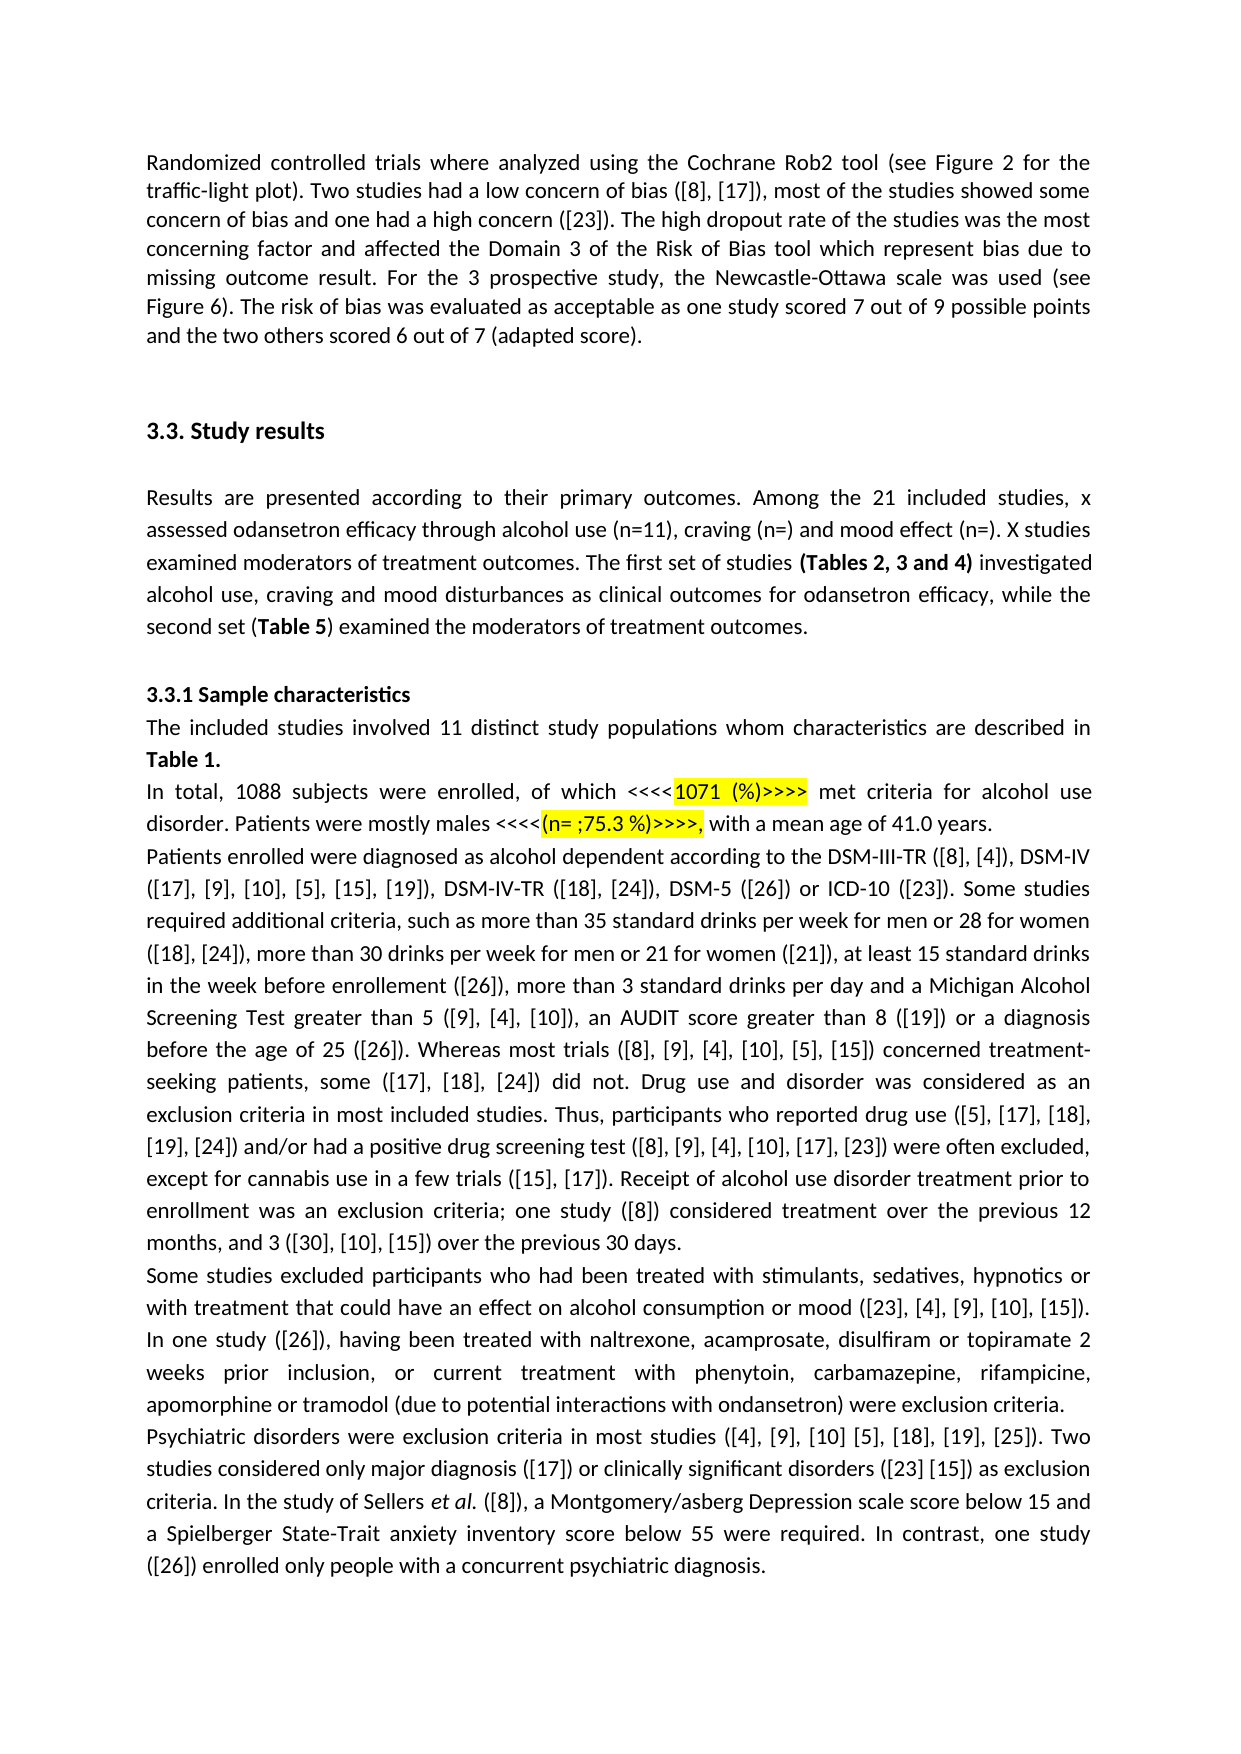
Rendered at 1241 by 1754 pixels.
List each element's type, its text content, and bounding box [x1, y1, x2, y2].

text Patients enrolled were diagnosed as alcohol dependent according to the DSM-III-TR ([8], [4]), DSM-IV ([17], [9], [10], [5], [15], [19]), DSM-IV-TR ([18], [24]), DSM-5 ([26]) or ICD-10 ([23]). Some studies required additional criteria, such as more than 35 standard drinks per week for men or 28 for women ([18], [24]), more than 30 drinks per week for men or 21 for women ([21]), at least 15 standard drinks in the week before enrollement ([26]), more than 3 standard drinks per day and a Michigan Alcohol Screening Test greater than 5 ([9], [4], [10]), an AUDIT score greater than 8 ([19]) or a diagnosis before the age of 25 ([26]). Whereas most trials ([8], [9], [4], [10], [5], [15]) concerned treatment-seeking patients, some ([17], [18], [24]) did not. Drug use and disorder was considered as an exclusion criteria in most included studies. Thus, participants who reported drug use ([5], [17], [18], [19], [24]) and/or had a positive drug screening test ([8], [9], [4], [10], [17], [23]) were often excluded, except for cannabis use in a few trials ([15], [17]). Receipt of alcohol use disorder treatment prior to enrollment was an exclusion criteria; one study ([8]) considered treatment over the previous 12 months, and 3 ([30], [10], [15]) over the previous 30 days. [146, 842, 1093, 1256]
text The included studies involved 11 distinct study populations whom characteristics are described in Table 1. [146, 713, 1093, 773]
text Psychiatric disorders were exclusion criteria in most studies ([4], [9], [10] [5], [18], [19], [25]). Two studies considered only major diagnosis ([17]) or clinically significant disorders ([23] [15]) as exclusion criteria. In the study of Sellers et al. ([8]), a Montgomery/asberg Depression scale score below 15 and a Spielberger State-Trait anxiety inventory score below 55 were required. In contrast, one study ([26]) enrolled only people with a concurrent psychiatric diagnosis. [146, 1422, 1093, 1579]
text 3.3.1 Sample characteristics [146, 680, 1093, 708]
text 3.3. Study results [146, 415, 1093, 446]
text Results are presented according to their primary outcomes. Among the 21 included studies, x assessed odansetron efficacy through alcohol use (n=11), craving (n=) and mood effect (n=). X studies examined moderators of treatment outcomes. The first set of studies (Tables 2, 3 and 4) investigated alcohol use, craving and mood disturbances as clinical outcomes for odansetron efficacy, while the second set (Table 5) examined the moderators of treatment outcomes. [146, 483, 1093, 640]
text In total, 1088 subjects were enrolled, of which <<<<1071 (%)>>>> met criteria for alcohol use disorder. Patients were mostly males <<<<(n= ;75.3 %)>>>>, with a mean age of 41.0 years. [146, 777, 1093, 838]
text Randomized controlled trials where analyzed using the Cochrane Rob2 tool (see Figure 2 for the traffic-light plot). Two studies had a low concern of bias ([8], [17]), most of the studies showed some concern of bias and one had a high concern ([23]). The high dropout rate of the studies was the most concerning factor and affected the Domain 3 of the Risk of Bias tool which represent bias due to missing outcome result. For the 3 prospective study, the Newcastle-Ottawa scale was used (see Figure 6). The risk of bias was evaluated as acceptable as one study scored 7 out of 9 possible points and the two others scored 6 out of 7 (adapted score). [146, 148, 1093, 349]
text Some studies excluded participants who had been treated with stimulants, sedatives, hypnotics or with treatment that could have an effect on alcohol consumption or mood ([23], [4], [9], [10], [15]). In one study ([26]), having been treated with naltrexone, acamprosate, disulfiram or topiramate 2 weeks prior inclusion, or current treatment with phenytoin, carbamazepine, rifampicine, apomorphine or tramodol (due to potential interactions with ondansetron) were exclusion criteria. [146, 1261, 1093, 1418]
